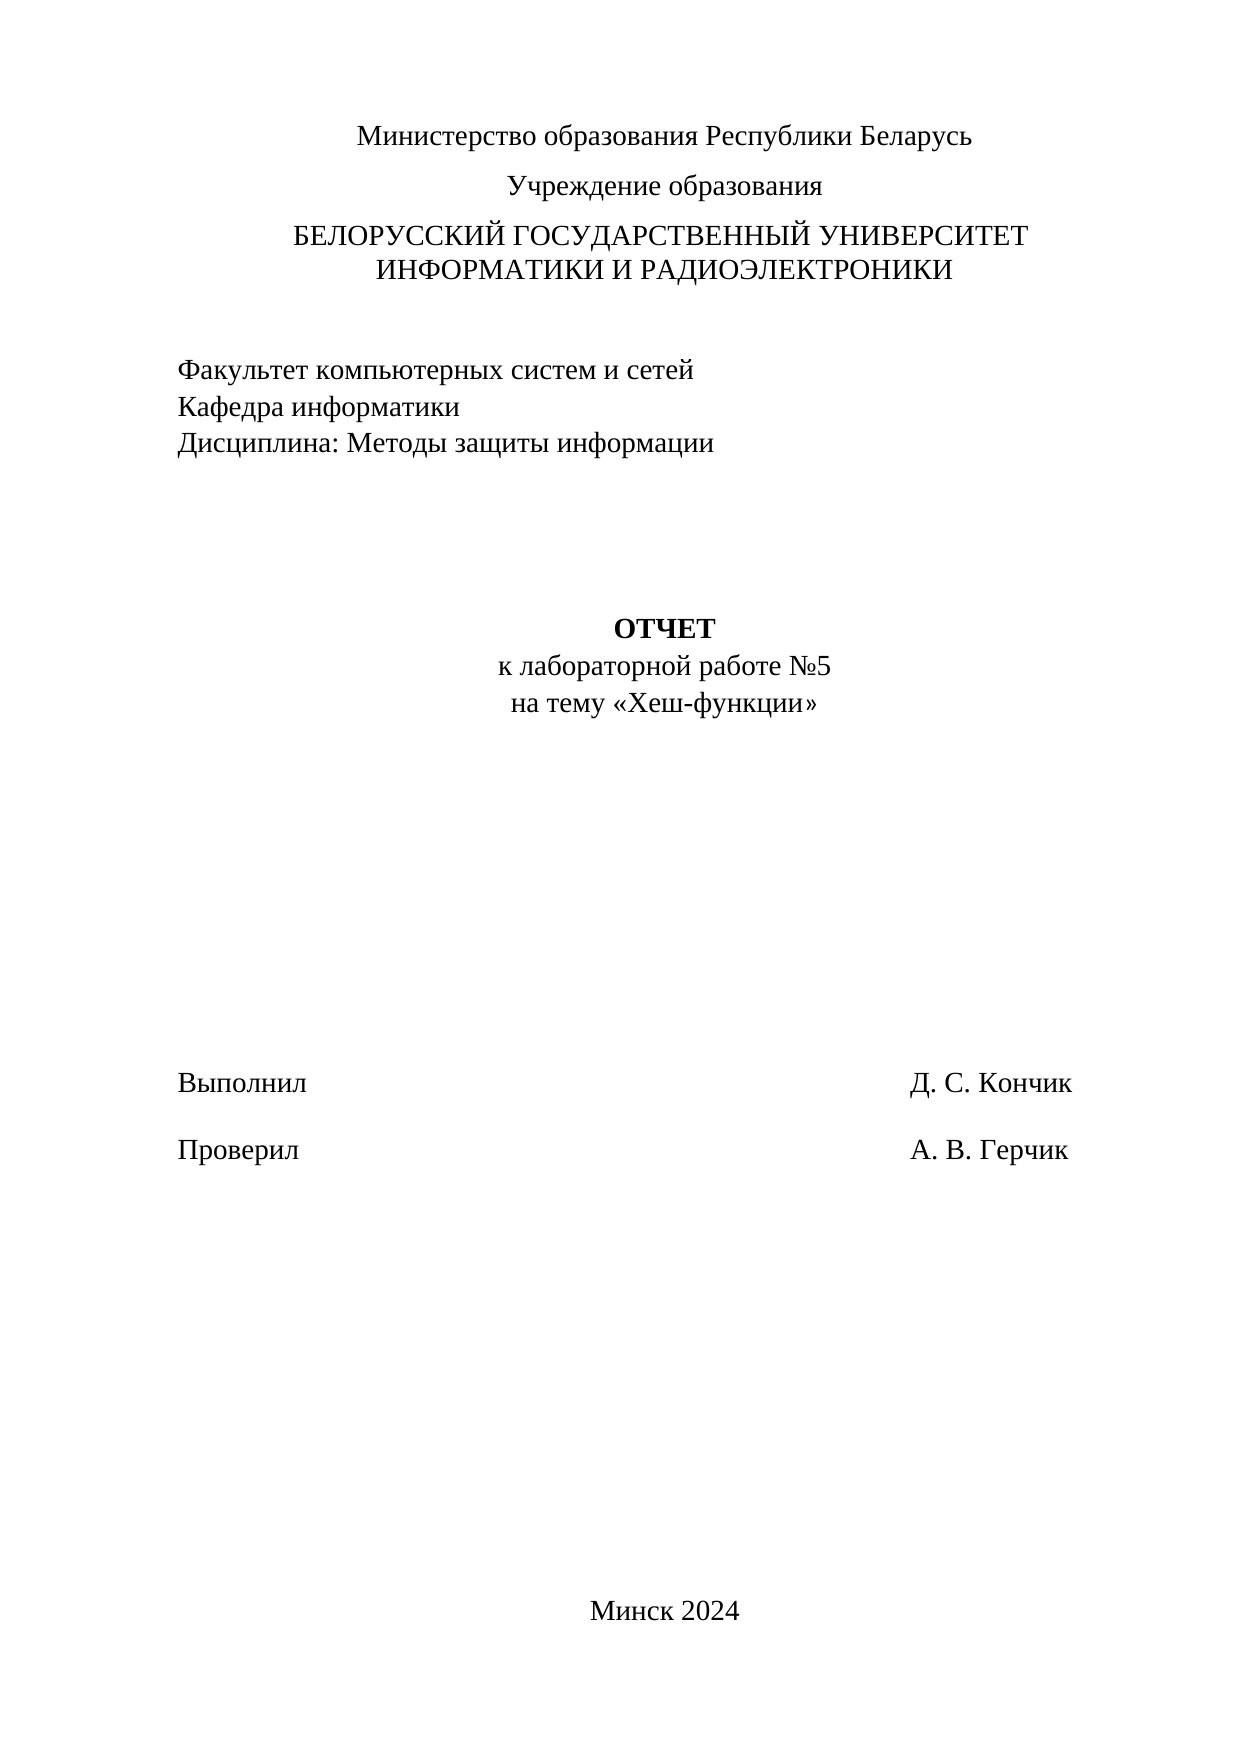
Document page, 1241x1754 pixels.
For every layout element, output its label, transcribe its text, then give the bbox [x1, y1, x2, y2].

text Факультет компьютерных систем и сетей [177, 352, 1152, 386]
text на тему «Хеш-функции» [177, 684, 1152, 719]
text Минск 2024 [177, 1593, 1152, 1626]
text Кафедра информатики [177, 389, 1152, 422]
text Дисциплина: Методы защиты информации [177, 425, 1152, 458]
text Проверил А. В. Герчик [177, 1132, 1152, 1165]
text Выполнил Д. С. Кончик [177, 1065, 1152, 1098]
text Учреждение образования [177, 168, 1152, 202]
text БЕЛОРУССКИЙ ГОСУДАРСТВЕННЫЙ УНИВЕРСИТЕТ ИНФОРМАТИКИ И РАДИОЭЛЕКТРОНИКИ [177, 218, 1152, 286]
text к лабораторной работе №5 [177, 648, 1152, 681]
text Министерство образования Республики Беларусь [177, 118, 1152, 152]
text ОТЧЕТ [177, 612, 1152, 645]
